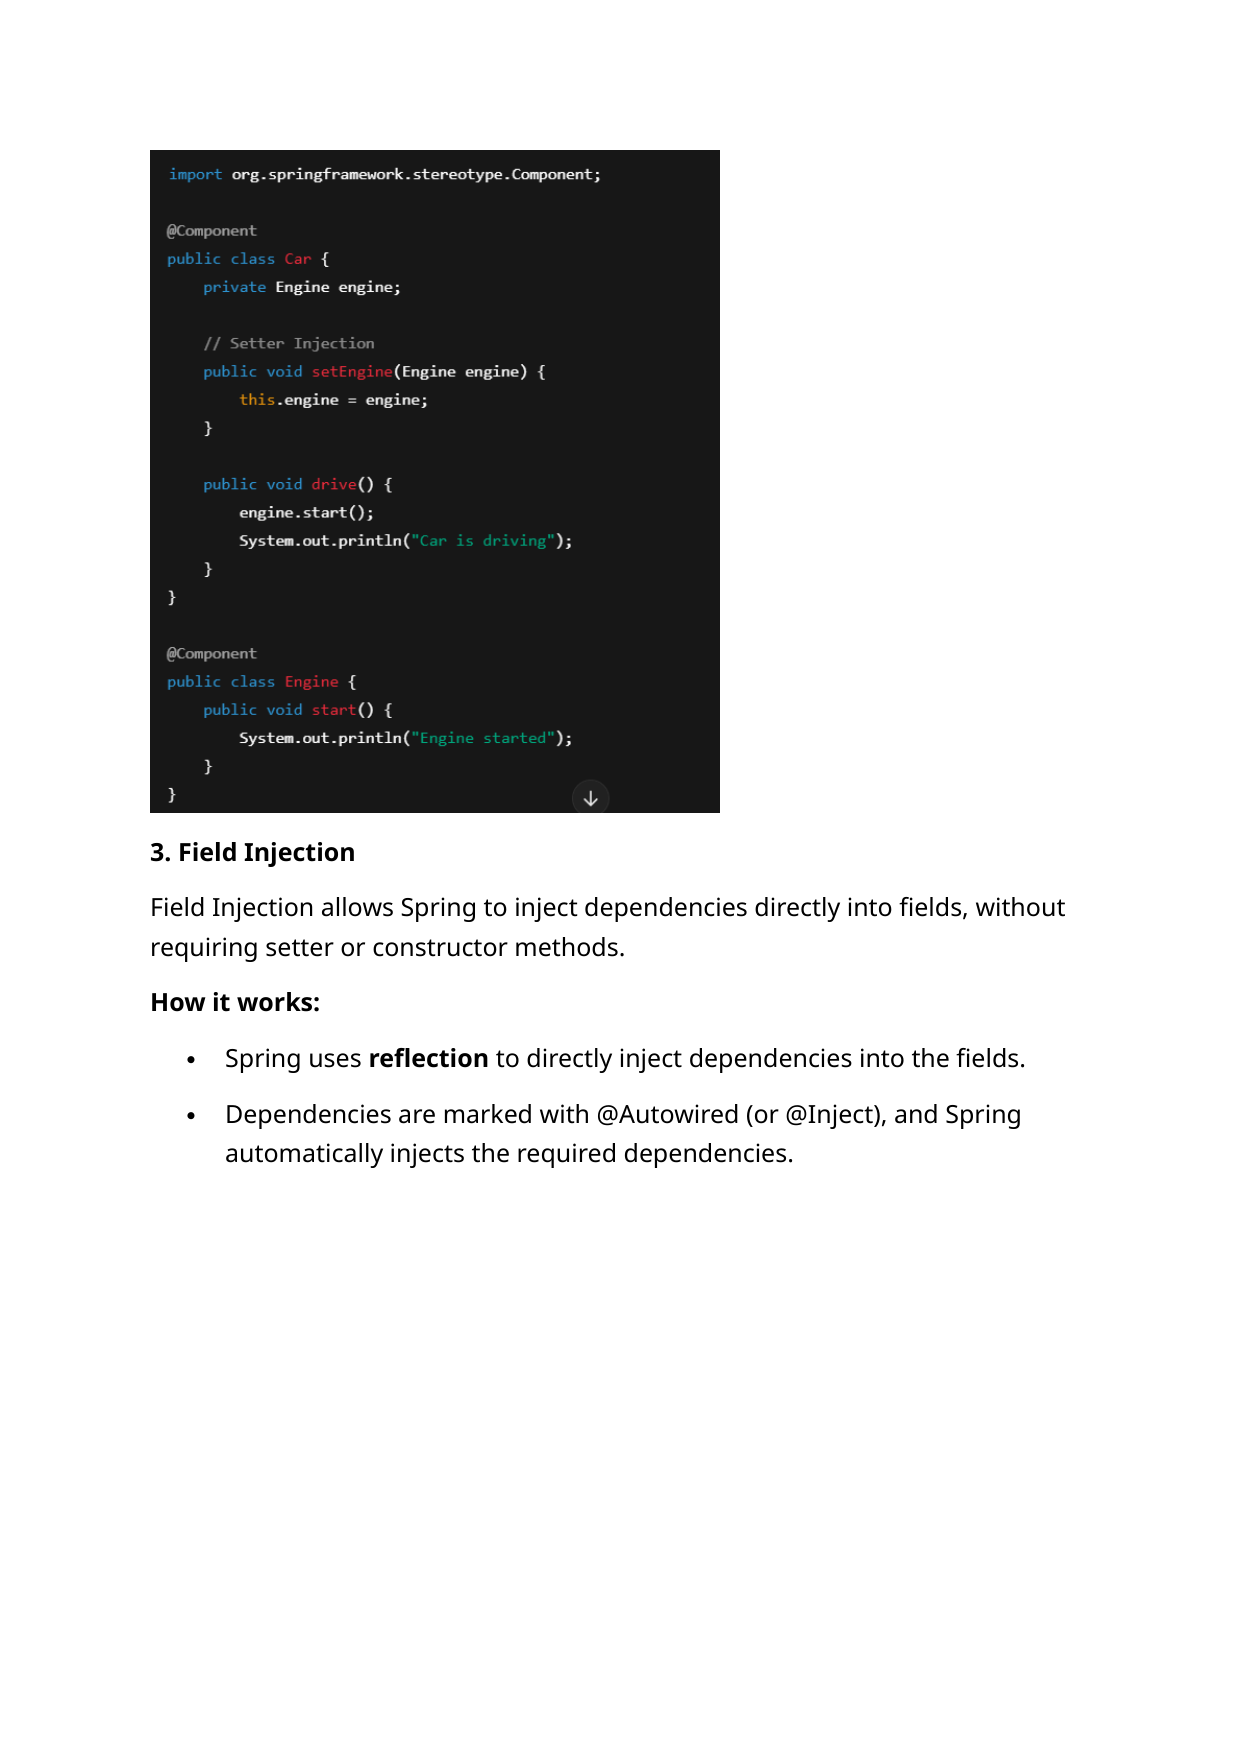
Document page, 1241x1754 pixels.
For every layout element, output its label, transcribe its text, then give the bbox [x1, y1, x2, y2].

picture [150, 150, 720, 813]
text Field Injection allows Spring to inject dependencies directly into fields, without requiring setter or constructor methods. [150, 890, 1090, 963]
text 3. Field Injection [150, 834, 1090, 868]
text How it works: [150, 985, 1090, 1019]
list Dependencies are marked with @Autowired (or @Inject), and Spring automatically injects the required dependencies. [187, 1097, 1090, 1170]
list Spring uses reflection to directly inject dependencies into the fields. [187, 1041, 1090, 1075]
